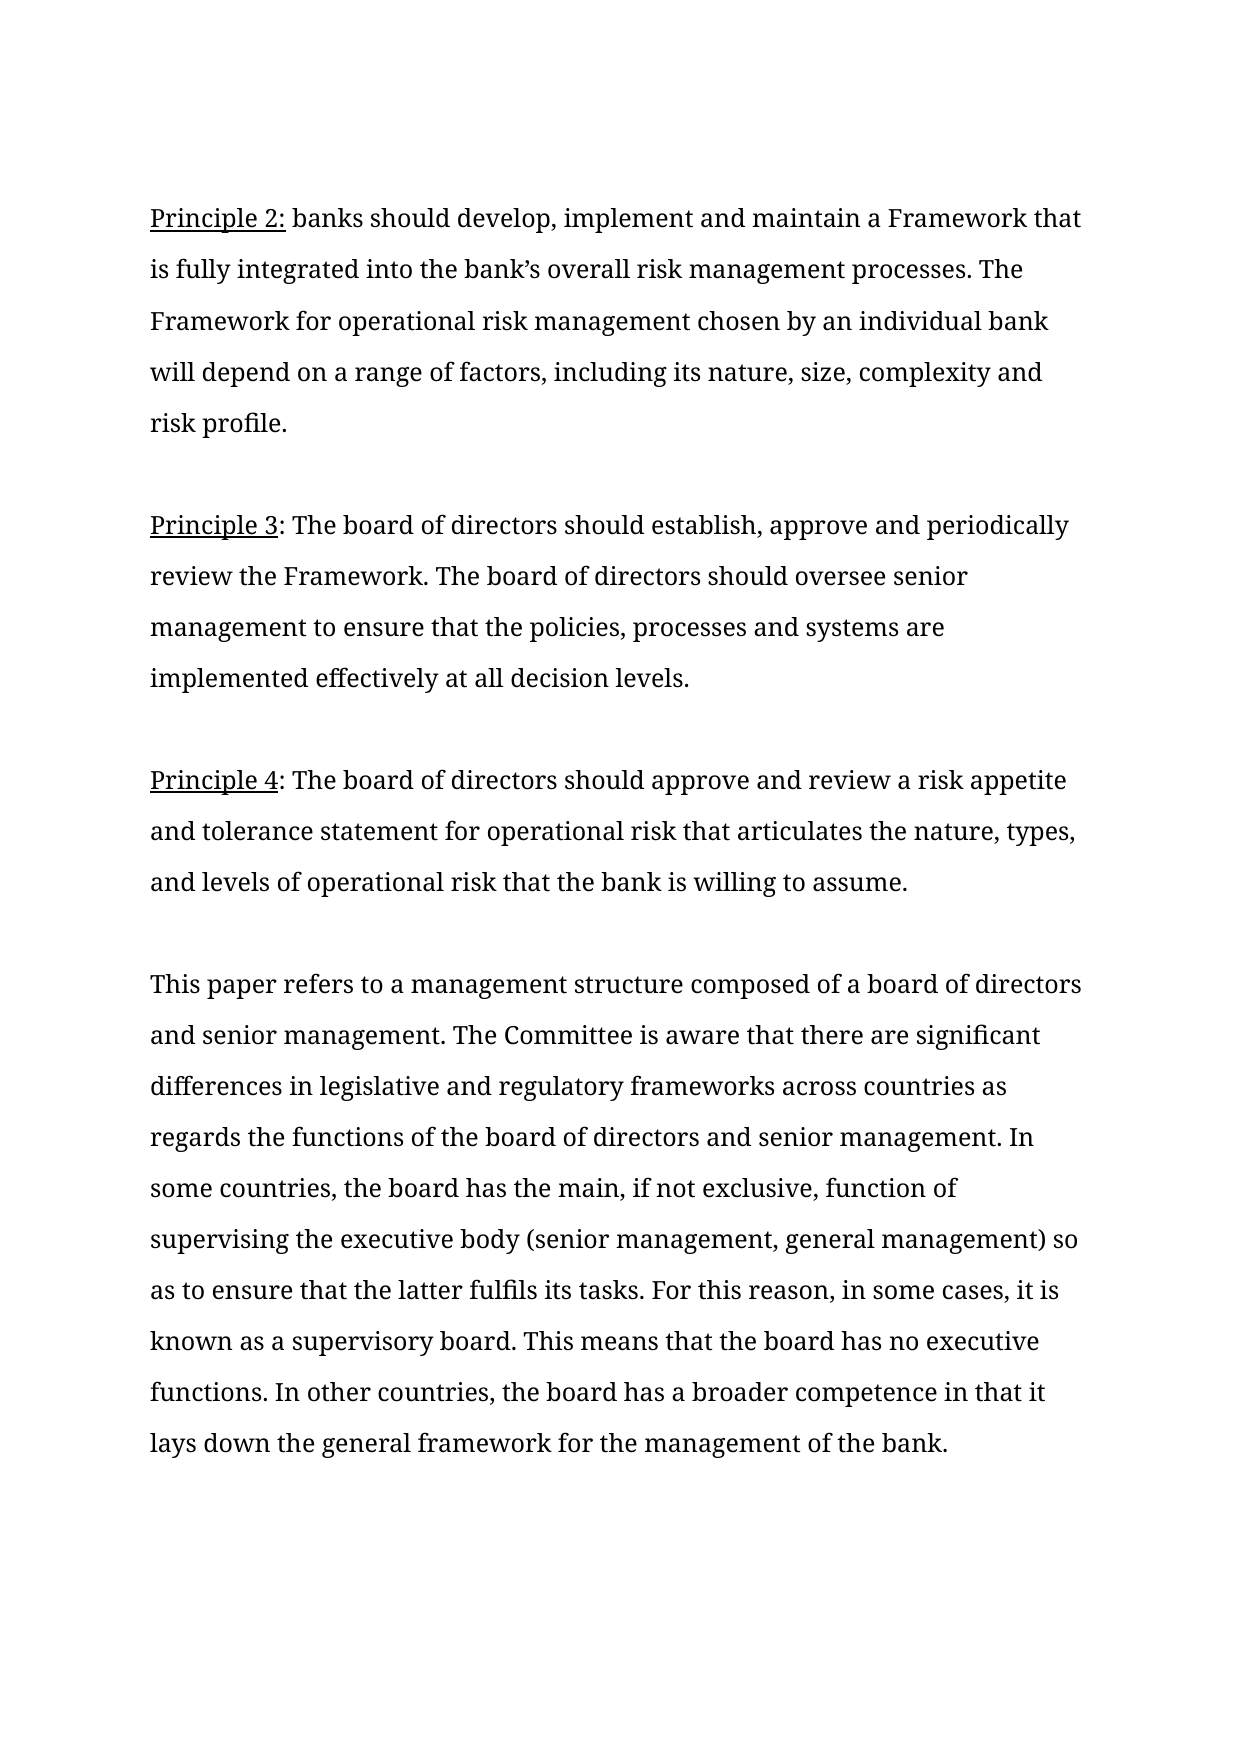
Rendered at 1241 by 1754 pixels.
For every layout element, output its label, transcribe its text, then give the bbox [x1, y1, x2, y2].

text This paper refers to a management structure composed of a board of directors and senior management. The Committee is aware that there are significant differences in legislative and regulatory frameworks across countries as regards the functions of the board of directors and senior management. In some countries, the board has the main, if not exclusive, function of supervising the executive body (senior management, general management) so as to ensure that the latter fulfils its tasks. For this reason, in some cases, it is known as a supervisory board. This means that the board has no executive functions. In other countries, the board has a broader competence in that it lays down the general framework for the management of the bank. [150, 967, 1090, 1460]
text Principle 2: banks should develop, implement and maintain a Framework that is fully integrated into the bank’s overall risk management processes. The Framework for operational risk management chosen by an individual bank will depend on a range of factors, including its nature, size, complexity and risk profile. [150, 201, 1090, 439]
text Principle 4: The board of directors should approve and review a risk appetite and tolerance statement for operational risk that articulates the nature, types, and levels of operational risk that the bank is willing to assume. [150, 762, 1090, 899]
text Principle 3: The board of directors should establish, approve and periodically review the Framework. The board of directors should oversee senior management to ensure that the policies, processes and systems are implemented effectively at all decision levels. [150, 507, 1090, 694]
